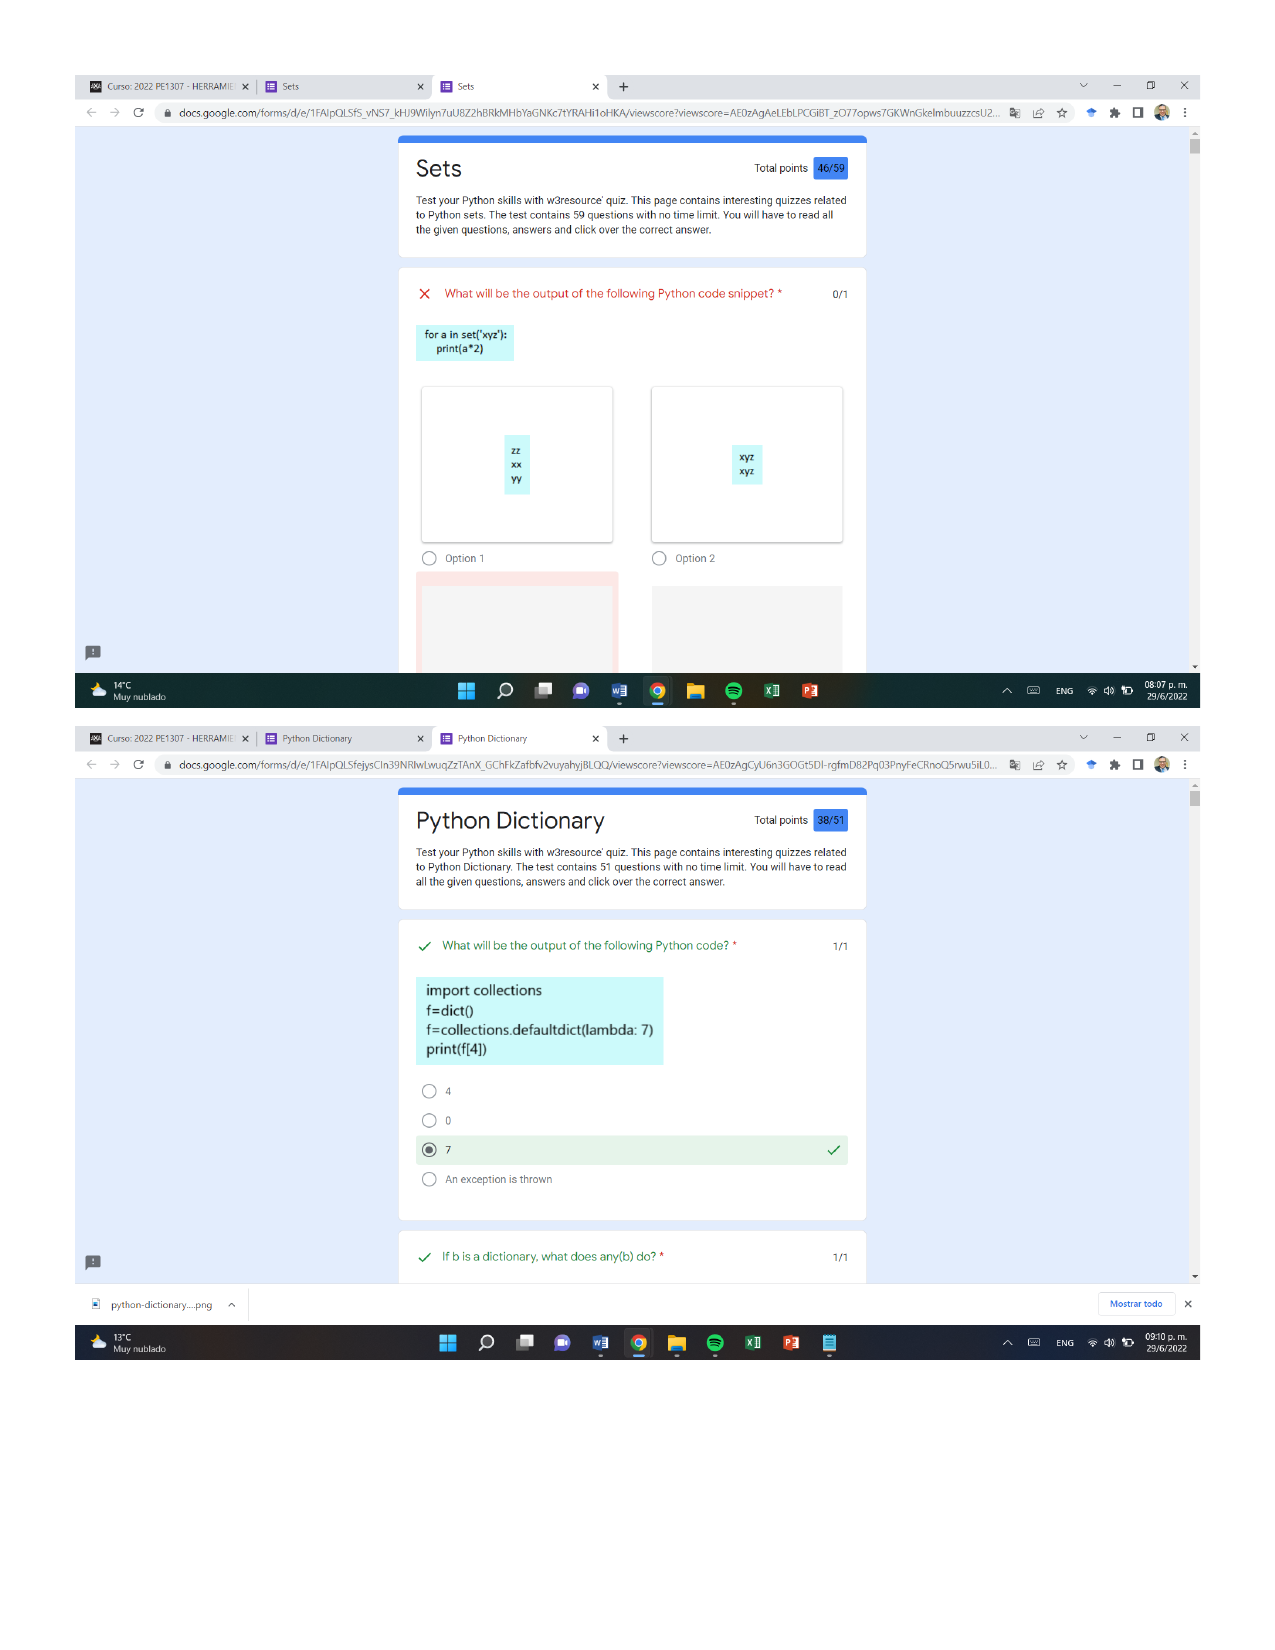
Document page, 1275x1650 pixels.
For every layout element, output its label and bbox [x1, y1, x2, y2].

picture [75, 726, 1200, 1360]
picture [75, 75, 1200, 708]
